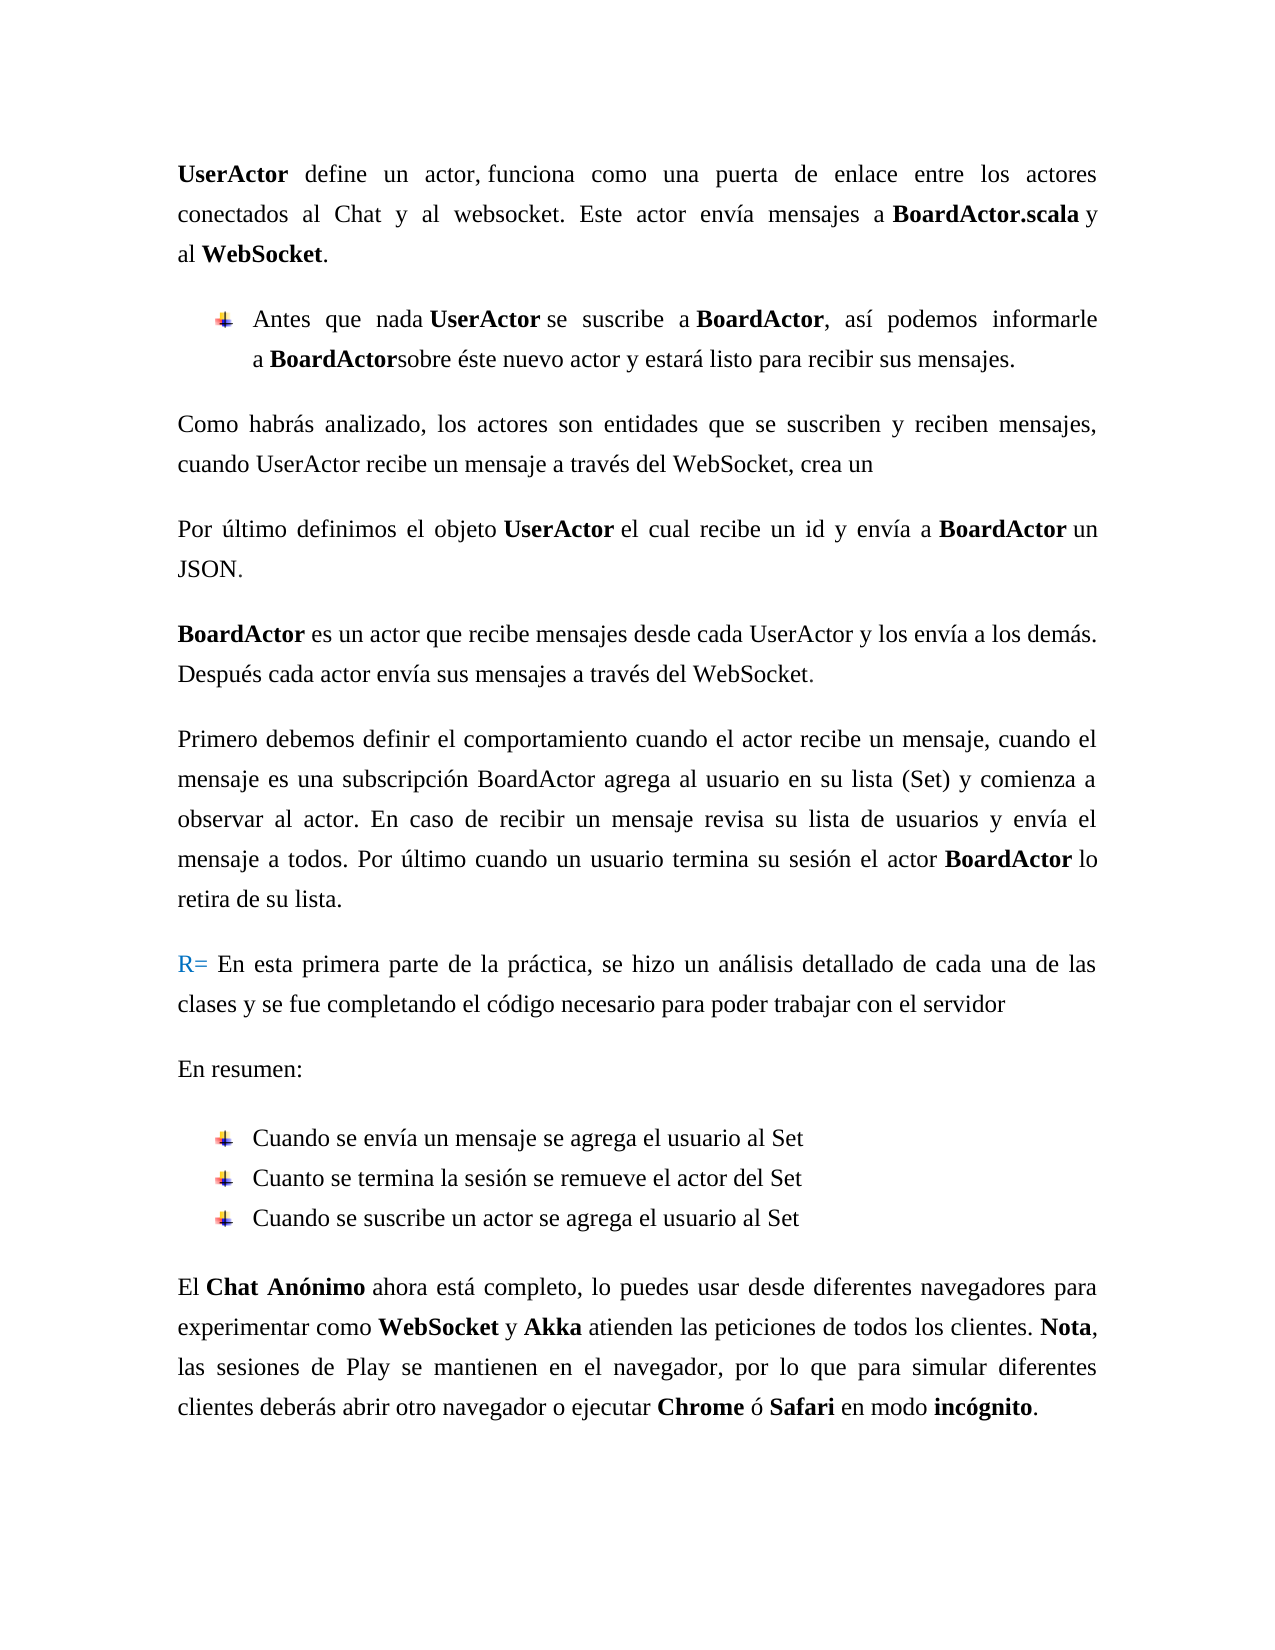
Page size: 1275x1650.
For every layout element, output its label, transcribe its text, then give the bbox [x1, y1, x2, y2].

picture [215, 1209, 233, 1227]
text UserActor define un actor, funciona como una puerta de enlace entre los actores conectados al Chat y al websocket. Este actor envía mensajes a BoardActor.scala y al WebSocket. [177, 148, 1098, 268]
text R= En esta primera parte de la práctica, se hizo un análisis detallado de cada una de las clases y se fue completando el código necesario para poder trabajar con el servidor [177, 938, 1098, 1018]
list Cuando se suscribe un actor se agrega el usuario al Set [215, 1192, 1098, 1232]
text Primero debemos definir el comportamiento cuando el actor recibe un mensaje, cuando el mensaje es una subscripción BoardActor agrega al usuario en su lista (Set) y comienza a observar al actor. En caso de recibir un mensaje revisa su lista de usuarios y envía el mensaje a todos. Por último cuando un usuario termina su sesión el actor BoardActor lo retira de su lista. [177, 713, 1098, 913]
text Por último definimos el objeto UserActor el cual recibe un id y envía a BoardActor un JSON. [177, 503, 1098, 583]
picture [215, 310, 233, 328]
text El Chat Anónimo ahora está completo, lo puedes usar desde diferentes navegadores para experimentar como WebSocket y Akka atienden las peticiones de todos los clientes. Nota, las sesiones de Play se mantienen en el navegador, por lo que para simular diferentes clientes deberás abrir otro navegador o ejecutar Chrome ó Safari en modo incógnito. [177, 1261, 1098, 1421]
list Antes que nada UserActor se suscribe a BoardActor, así podemos informarle a BoardActorsobre éste nuevo actor y estará listo para recibir sus mensajes. [215, 293, 1098, 373]
picture [215, 1169, 233, 1187]
list Cuanto se termina la sesión se remueve el actor del Set [215, 1152, 1098, 1192]
text En resumen: [177, 1043, 1098, 1083]
picture [215, 1129, 233, 1147]
text BoardActor es un actor que recibe mensajes desde cada UserActor y los envía a los demás. Después cada actor envía sus mensajes a través del WebSocket. [177, 608, 1098, 688]
list Cuando se envía un mensaje se agrega el usuario al Set [215, 1112, 1098, 1152]
text Como habrás analizado, los actores son entidades que se suscriben y reciben mensajes, cuando UserActor recibe un mensaje a través del WebSocket, crea un [177, 398, 1098, 478]
